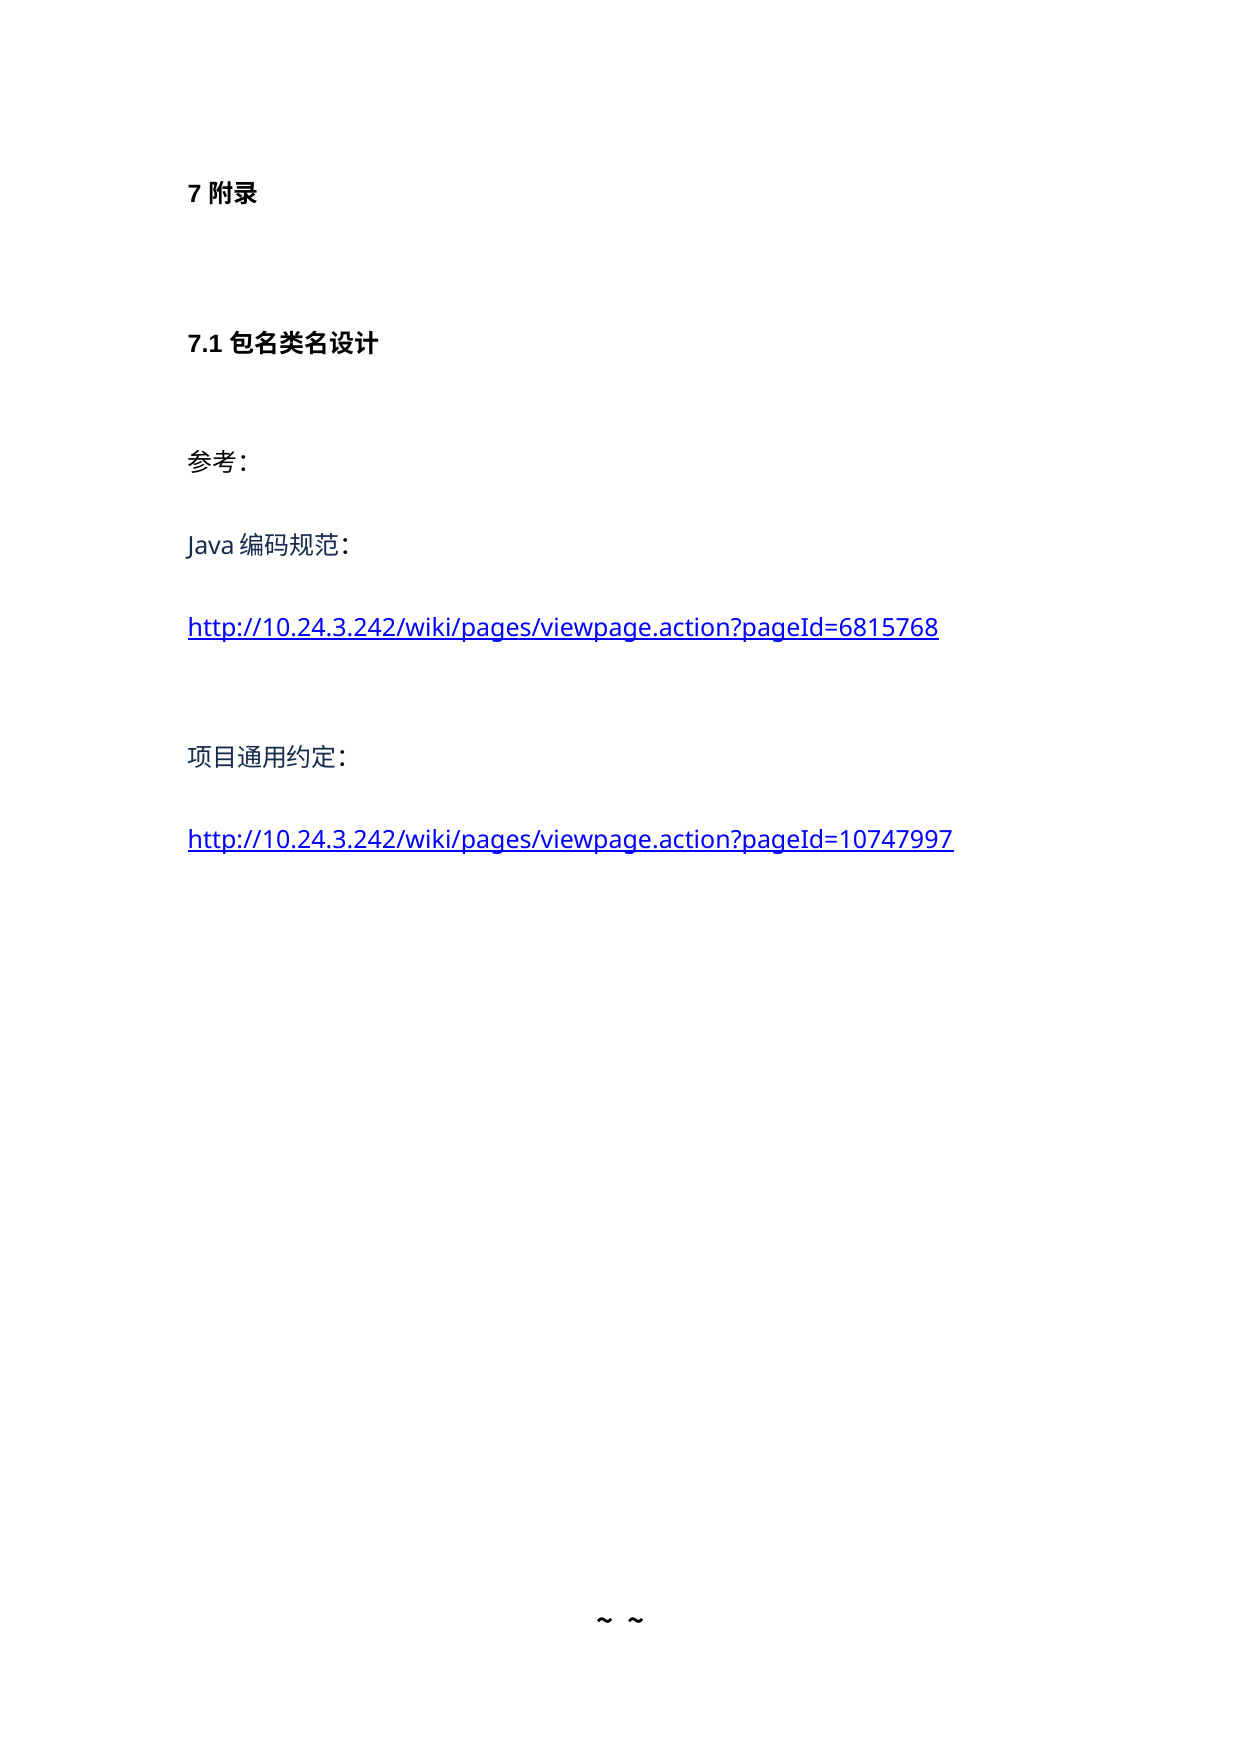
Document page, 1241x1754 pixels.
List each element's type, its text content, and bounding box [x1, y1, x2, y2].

text Java编码规范： [187, 511, 1053, 576]
subtitle 包名类名设计 [187, 309, 1053, 374]
text http://10.24.3.242/wiki/pages/viewpage.action?pageId=10747997 [187, 806, 1053, 871]
subtitle 附录 [187, 159, 1053, 224]
text http://10.24.3.242/wiki/pages/viewpage.action?pageId=6815768 [187, 594, 1053, 659]
text 项目通用约定： [187, 723, 1053, 788]
text 参考： [187, 428, 1053, 493]
